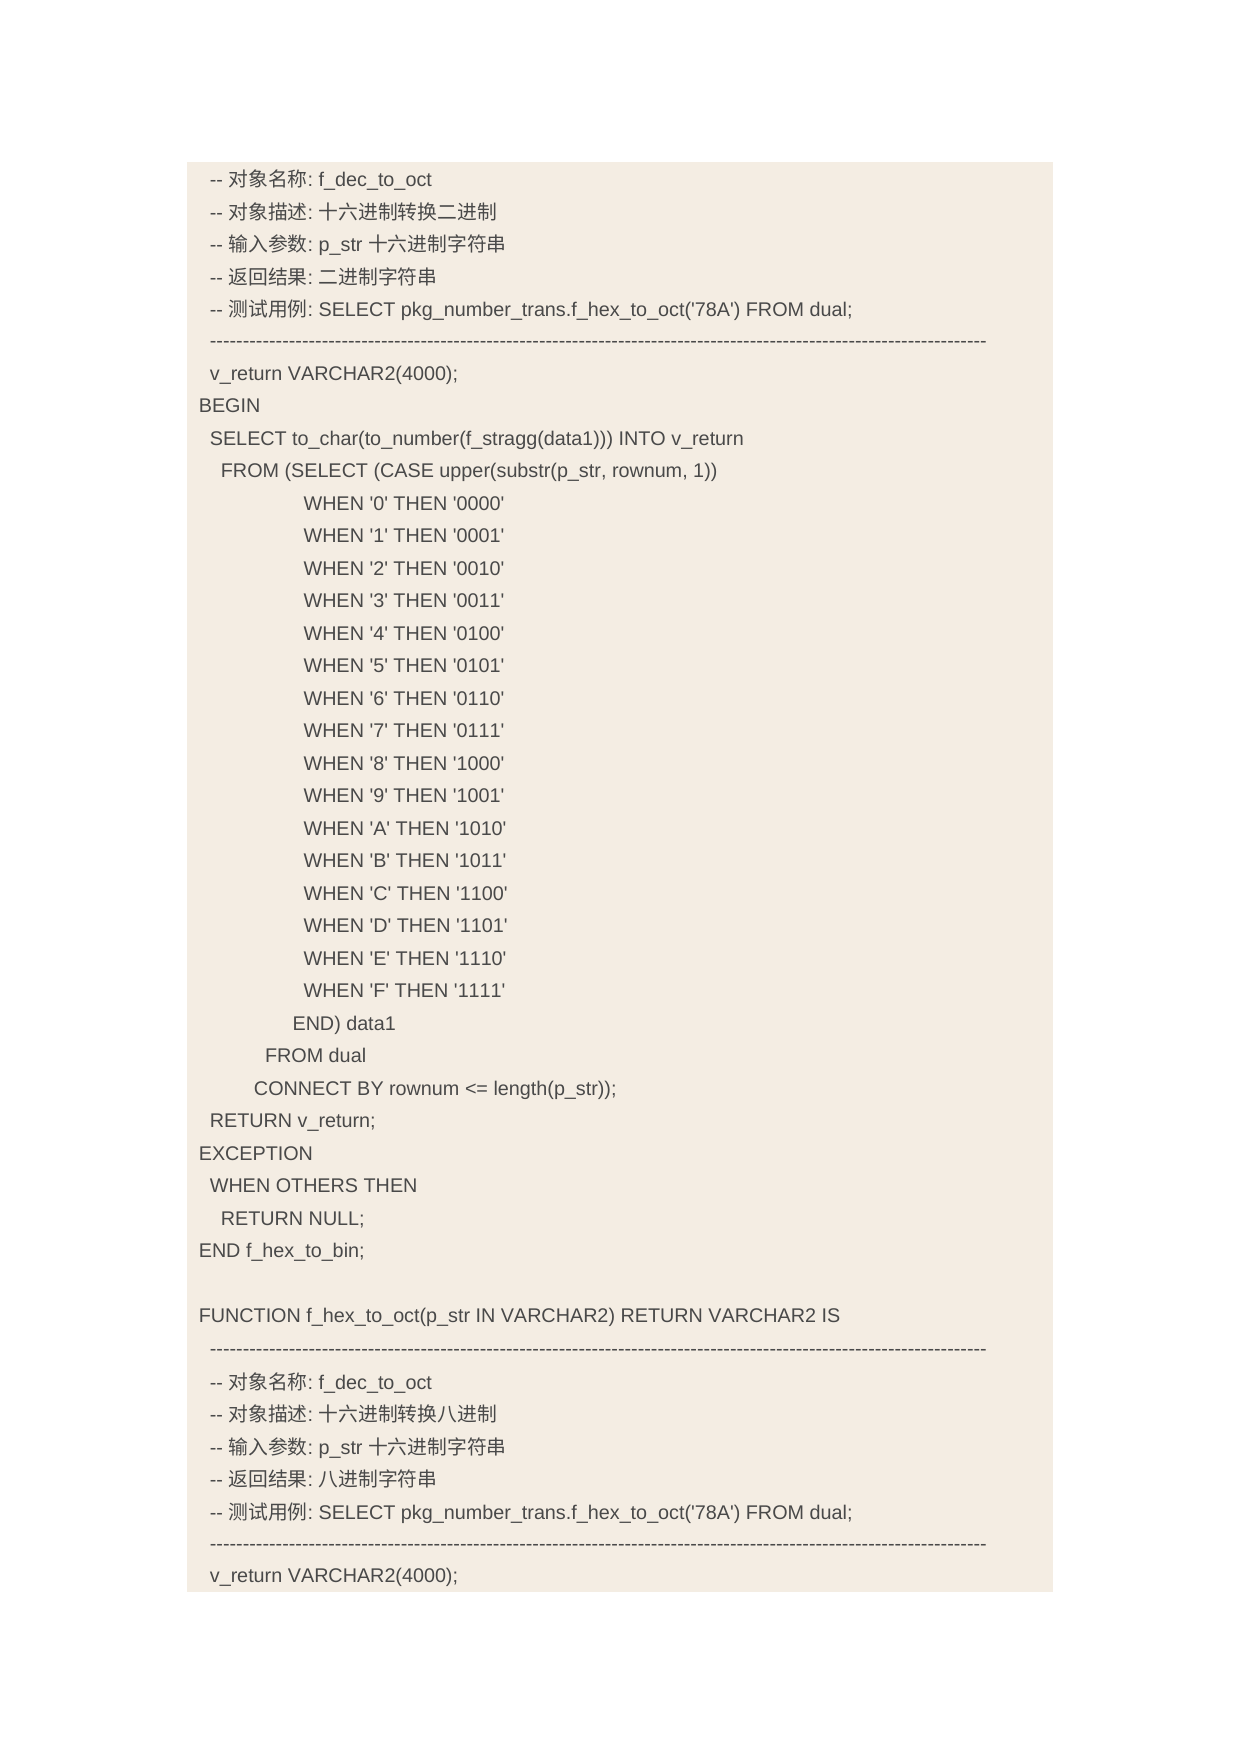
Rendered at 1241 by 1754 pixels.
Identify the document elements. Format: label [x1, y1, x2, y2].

text [187, 162, 1053, 1592]
